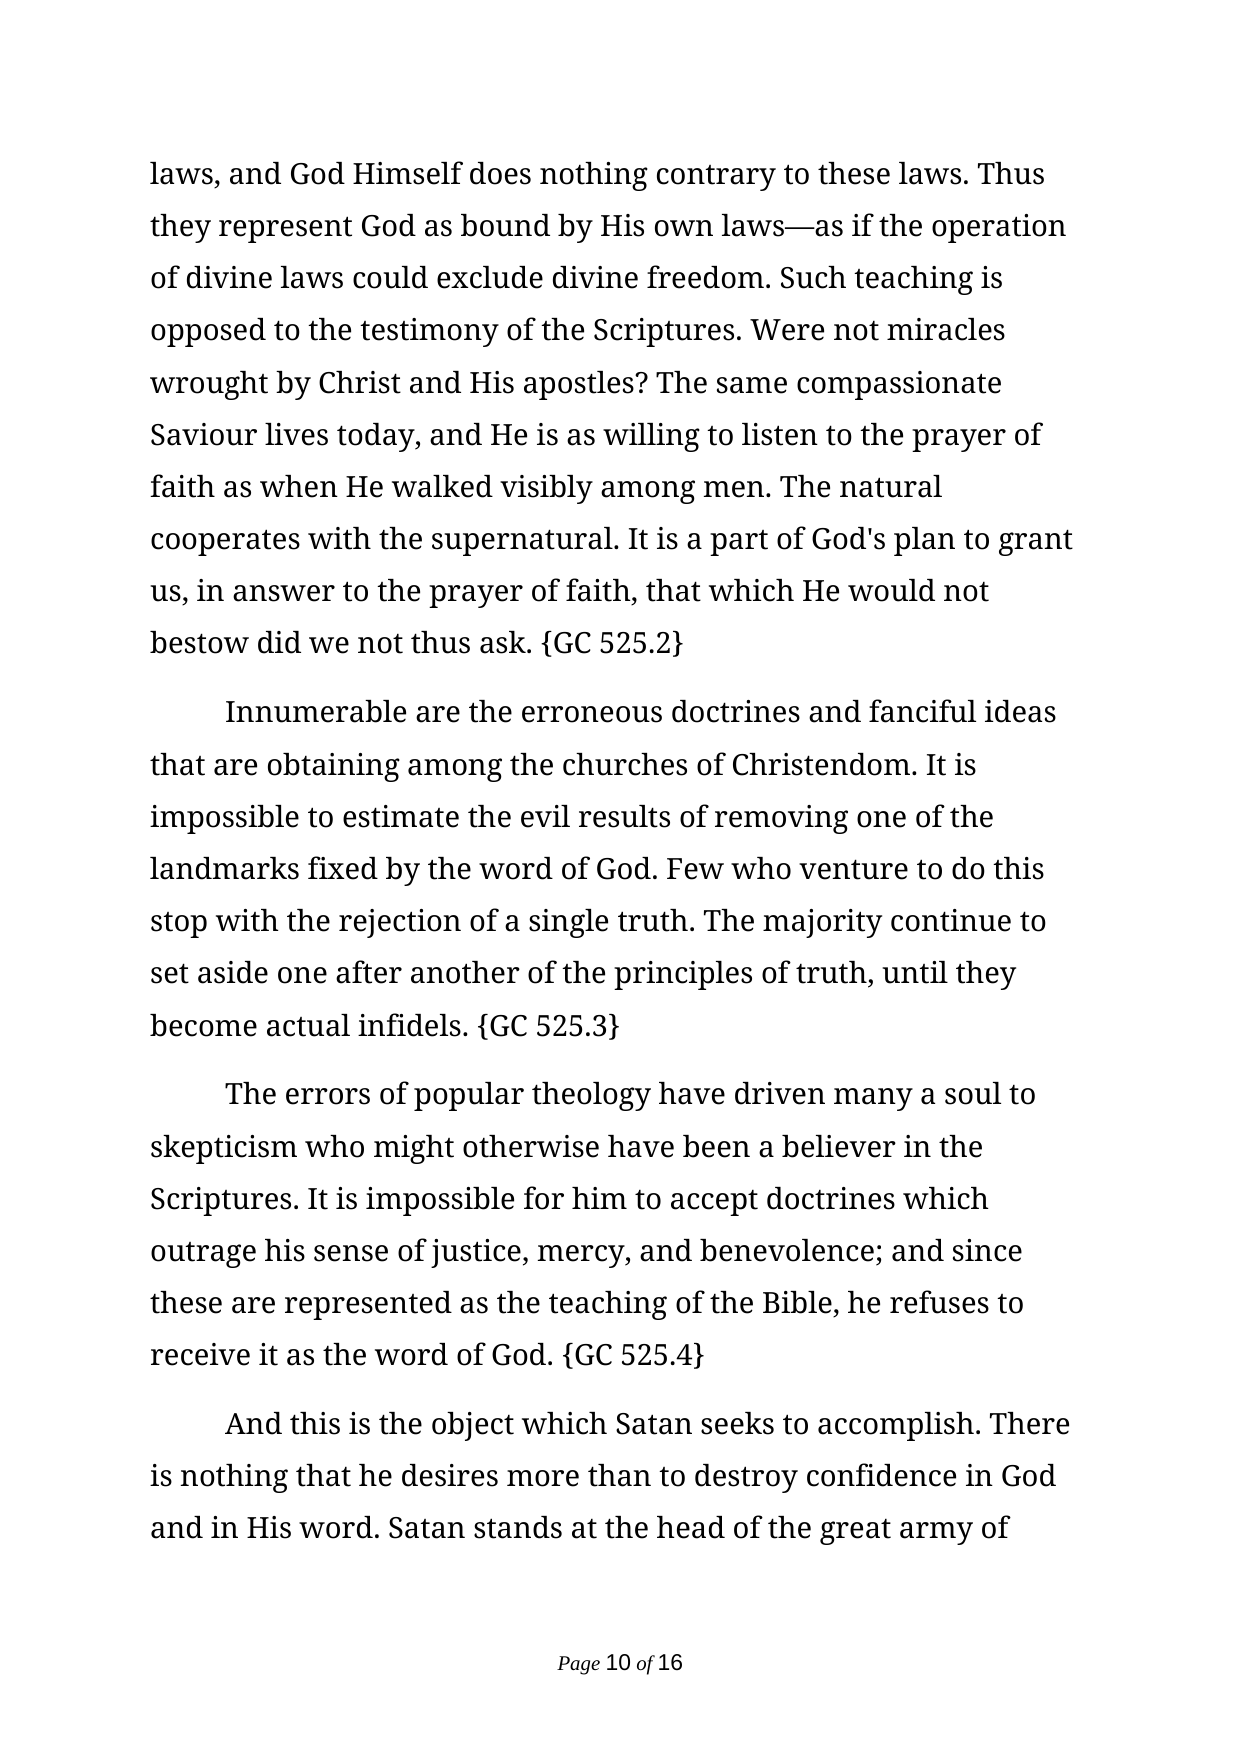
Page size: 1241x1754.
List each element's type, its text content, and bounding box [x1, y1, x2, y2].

text Innumerable are the erroneous doctrines and fanciful ideas that are obtaining among the churches of Christendom. It is impossible to estimate the evil results of removing one of the landmarks fixed by the word of God. Few who venture to do this stop with the rejection of a single truth. The majority continue to set aside one after another of the principles of truth, until they become actual infidels. {GC 525.3} [150, 688, 1090, 1050]
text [150, 1400, 1090, 1553]
text The errors of popular theology have driven many a soul to skepticism who might otherwise have been a believer in the Scriptures. It is impossible for him to accept doctrines which outrage his sense of justice, mercy, and benevolence; and since these are represented as the teaching of the Bible, he refuses to receive it as the word of God. {GC 525.4} [150, 1071, 1090, 1380]
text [150, 150, 1090, 668]
